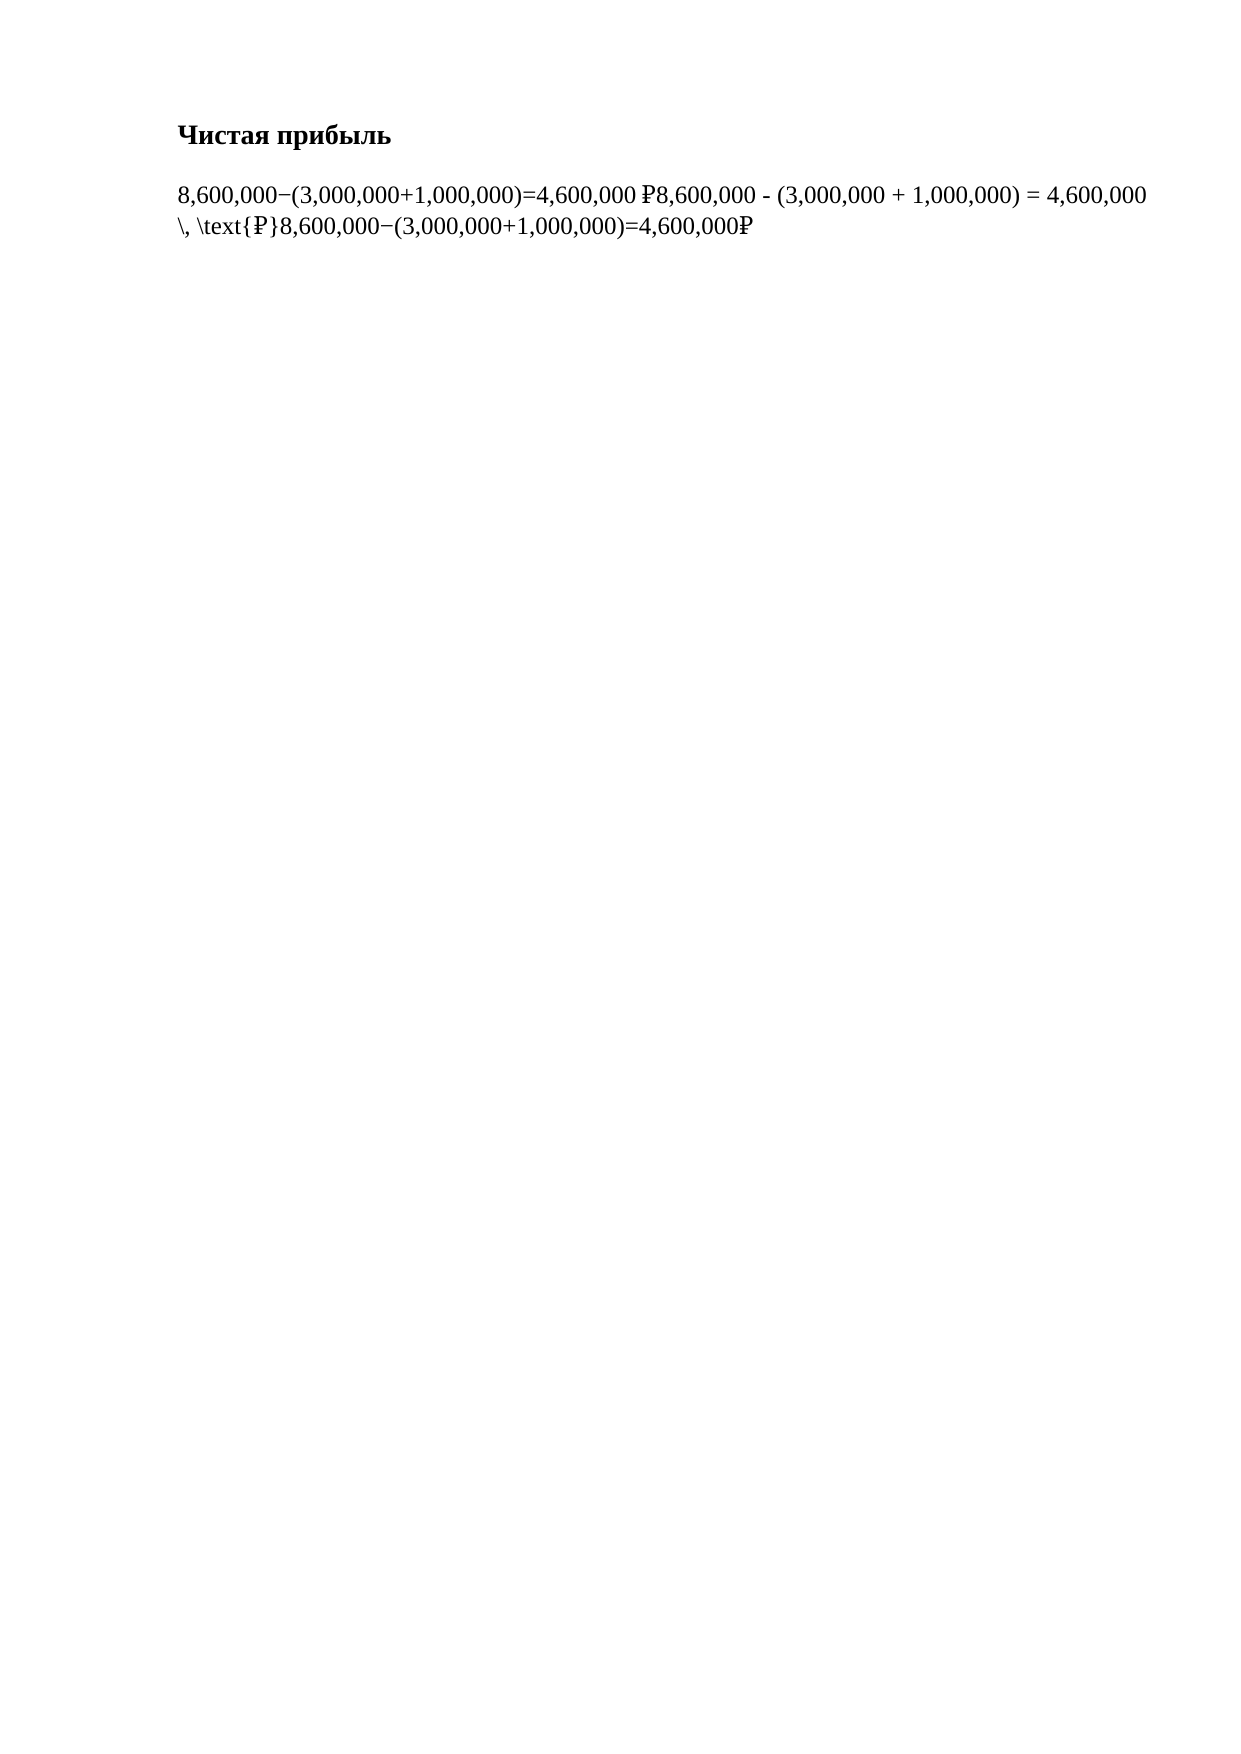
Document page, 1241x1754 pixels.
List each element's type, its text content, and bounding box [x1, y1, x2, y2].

text 8,600,000−(3,000,000+1,000,000)=4,600,000 ₽8,600,000 - (3,000,000 + 1,000,000) = 4,600,000 \, \text{₽}8,600,000−(3,000,000+1,000,000)=4,600,000₽ [177, 180, 1152, 239]
text Чистая прибыль [177, 118, 1152, 151]
